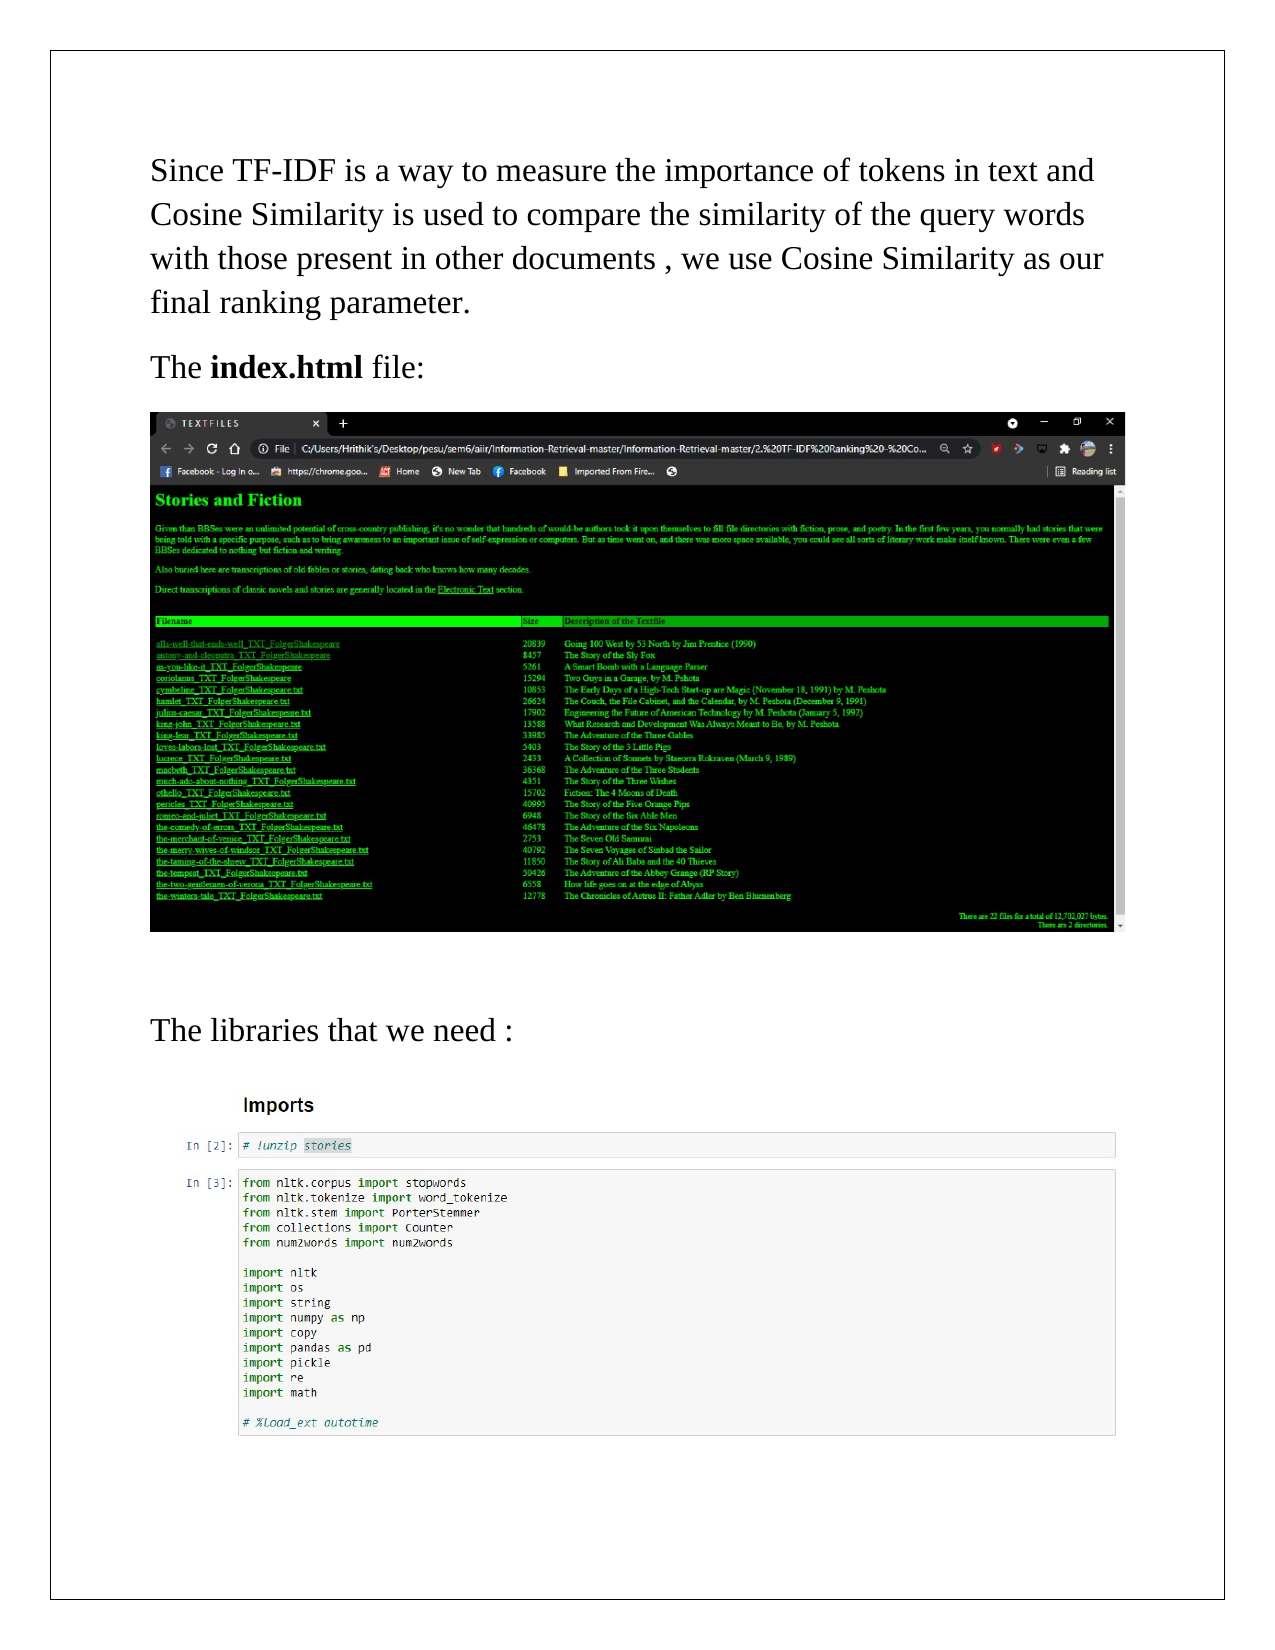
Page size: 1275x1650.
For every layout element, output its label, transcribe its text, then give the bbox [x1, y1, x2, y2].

text The libraries that we need : [150, 1010, 1125, 1049]
picture [150, 412, 1125, 932]
picture [150, 1075, 1125, 1441]
text Since TF-IDF is a way to measure the importance of tokens in text and Cosine Similarity is used to compare the similarity of the query words with those present in other documents , we use Cosine Similarity as our final ranking parameter. [150, 150, 1125, 321]
text The index.html file: [150, 347, 1125, 385]
